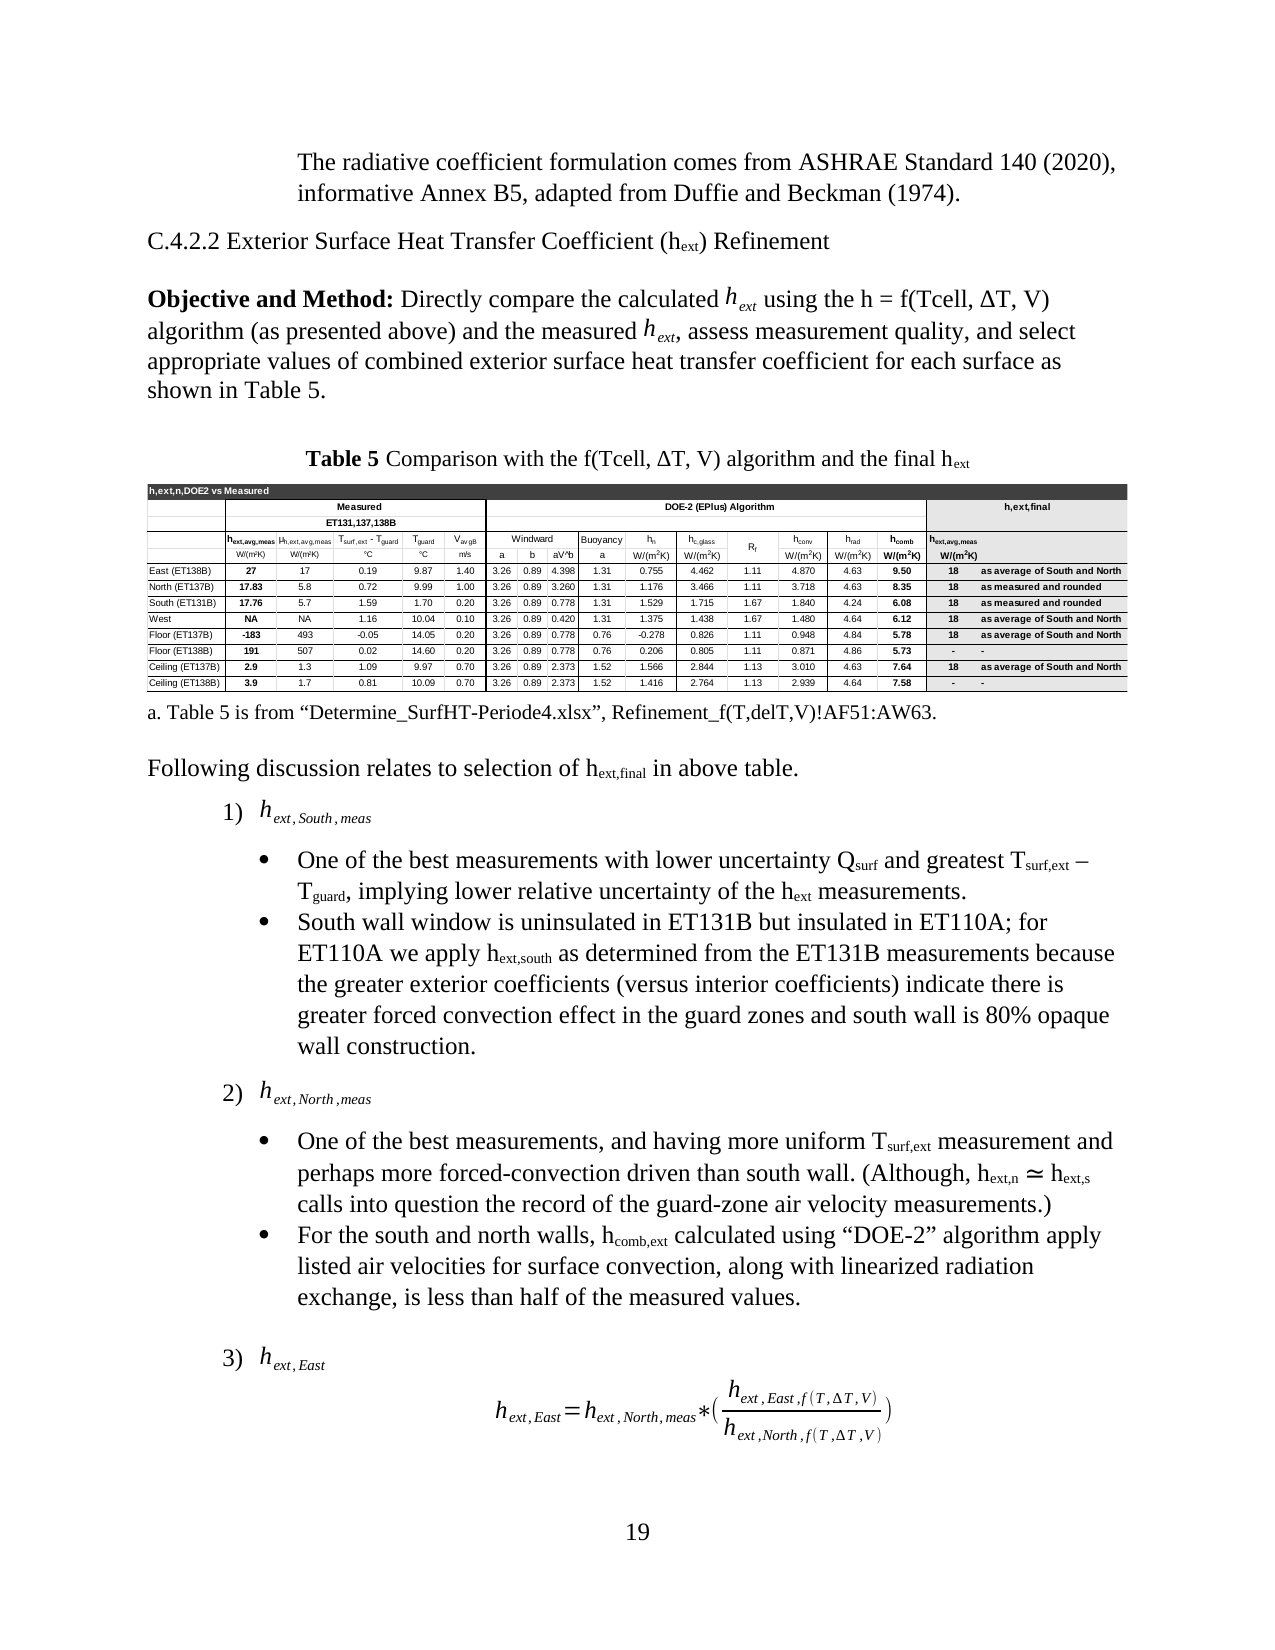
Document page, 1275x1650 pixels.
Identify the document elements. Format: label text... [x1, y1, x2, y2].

text C.4.2.2 Exterior Surface Heat Transfer Coefficient (hext) Refinement [147, 226, 1128, 254]
list One of the best measurements with lower uncertainty Qsurf and greatest Tsurf,ext – Tguard, implying lower relative uncertainty of the hext measurements. [259, 845, 1128, 905]
text Objective and Method: Directly compare the calculated using the h = f(Tcell, ∆T, V) algorithm (as presented above) and the measured , assess measurement quality, and select appropriate values of combined exterior surface heat transfer coefficient for each surface as shown in Table 5. [147, 283, 1128, 403]
text Table 5 Comparison with the f(Tcell, ∆T, V) algorithm and the final hext [147, 445, 1128, 471]
list South wall window is uninsulated in ET131B but insulated in ET110A; for ET110A we apply hext,south as determined from the ET131B measurements because the greater exterior coefficients (versus interior coefficients) indicate there is greater forced convection effect in the guard zones and south wall is 80% opaque wall construction. [259, 907, 1128, 1060]
text Following discussion relates to selection of hext,final in above table. [147, 753, 1128, 781]
list For the south and north walls, hcomb,ext calculated using “DOE-2” algorithm apply listed air velocities for surface convection, along with linearized radiation exchange, is less than half of the measured values. [259, 1220, 1128, 1311]
text a. Table 5 is from “Determine_SurfHT-Periode4.xlsx”, Refinement_f(T,delT,V)!AF51:AW63. [147, 700, 1128, 724]
list The radiative coefficient formulation comes from ASHRAE Standard 140 (2020), informative Annex B5, adapted from Duffie and Beckman (1974). [297, 147, 1128, 207]
list One of the best measurements, and having more uniform Tsurf,ext measurement and perhaps more forced-convection driven than south wall. (Although, hext,n ≃ hext,s calls into question the record of the guard-zone air velocity measurements.) [259, 1126, 1128, 1218]
